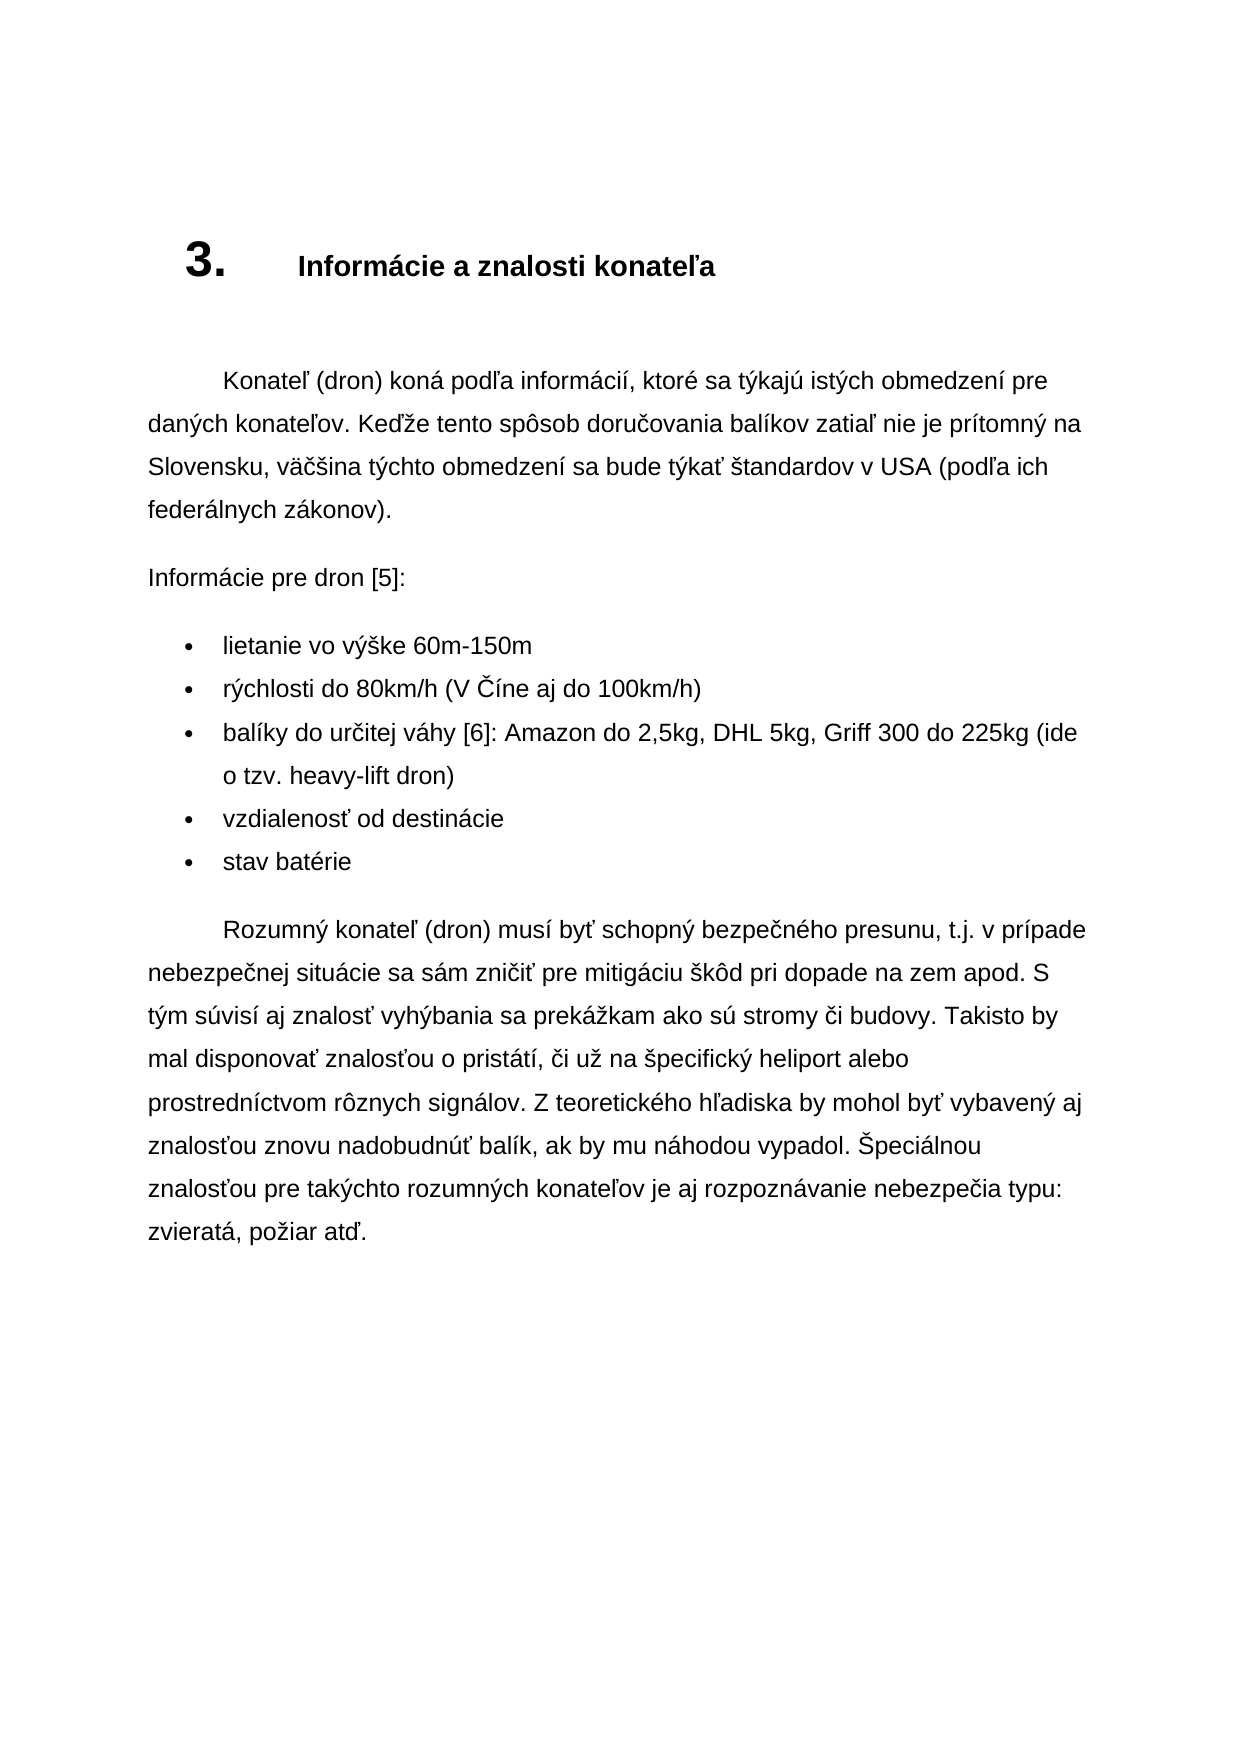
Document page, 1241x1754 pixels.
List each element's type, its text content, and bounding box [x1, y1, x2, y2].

list stav batérie [185, 847, 1093, 876]
list rýchlosti do 80km/h (V Číne aj do 100km/h) [185, 674, 1093, 703]
text Informácie pre dron [5]: [148, 563, 1093, 592]
list lietanie vo výške 60m-150m [185, 631, 1093, 660]
list balíky do určitej váhy [6]: Amazon do 2,5kg, DHL 5kg, Griff 300 do 225kg (ide o tzv. heavy-lift dron) [185, 717, 1093, 789]
list vzdialenosť od destinácie [185, 804, 1093, 832]
text Konateľ (dron) koná podľa informácií, ktoré sa týkajú istých obmedzení pre daných konateľov. Keďže tento spôsob doručovania balíkov zatiaľ nie je prítomný na Slovensku, väčšina týchto obmedzení sa bude týkať štandardov v USA (podľa ich federálnych zákonov). [148, 366, 1093, 524]
text Rozumný konateľ (dron) musí byť schopný bezpečného presunu, t.j. v prípade nebezpečnej situácie sa sám zničiť pre mitigáciu škôd pri dopade na zem apod. S tým súvisí aj znalosť vyhýbania sa prekážkam ako sú stromy či budovy. Takisto by mal disponovať znalosťou o pristátí, či už na špecifický heliport alebo prostredníctvom rôznych signálov. Z teoretického hľadiska by mohol byť vybavený aj znalosťou znovu nadobudnúť balík, ak by mu náhodou vypadol. Špeciálnou znalosťou pre takýchto rozumných konateľov je aj rozpoznávanie nebezpečia typu: zvieratá, požiar atď. [148, 915, 1093, 1246]
list Informácie a znalosti konateľa [185, 229, 1093, 287]
